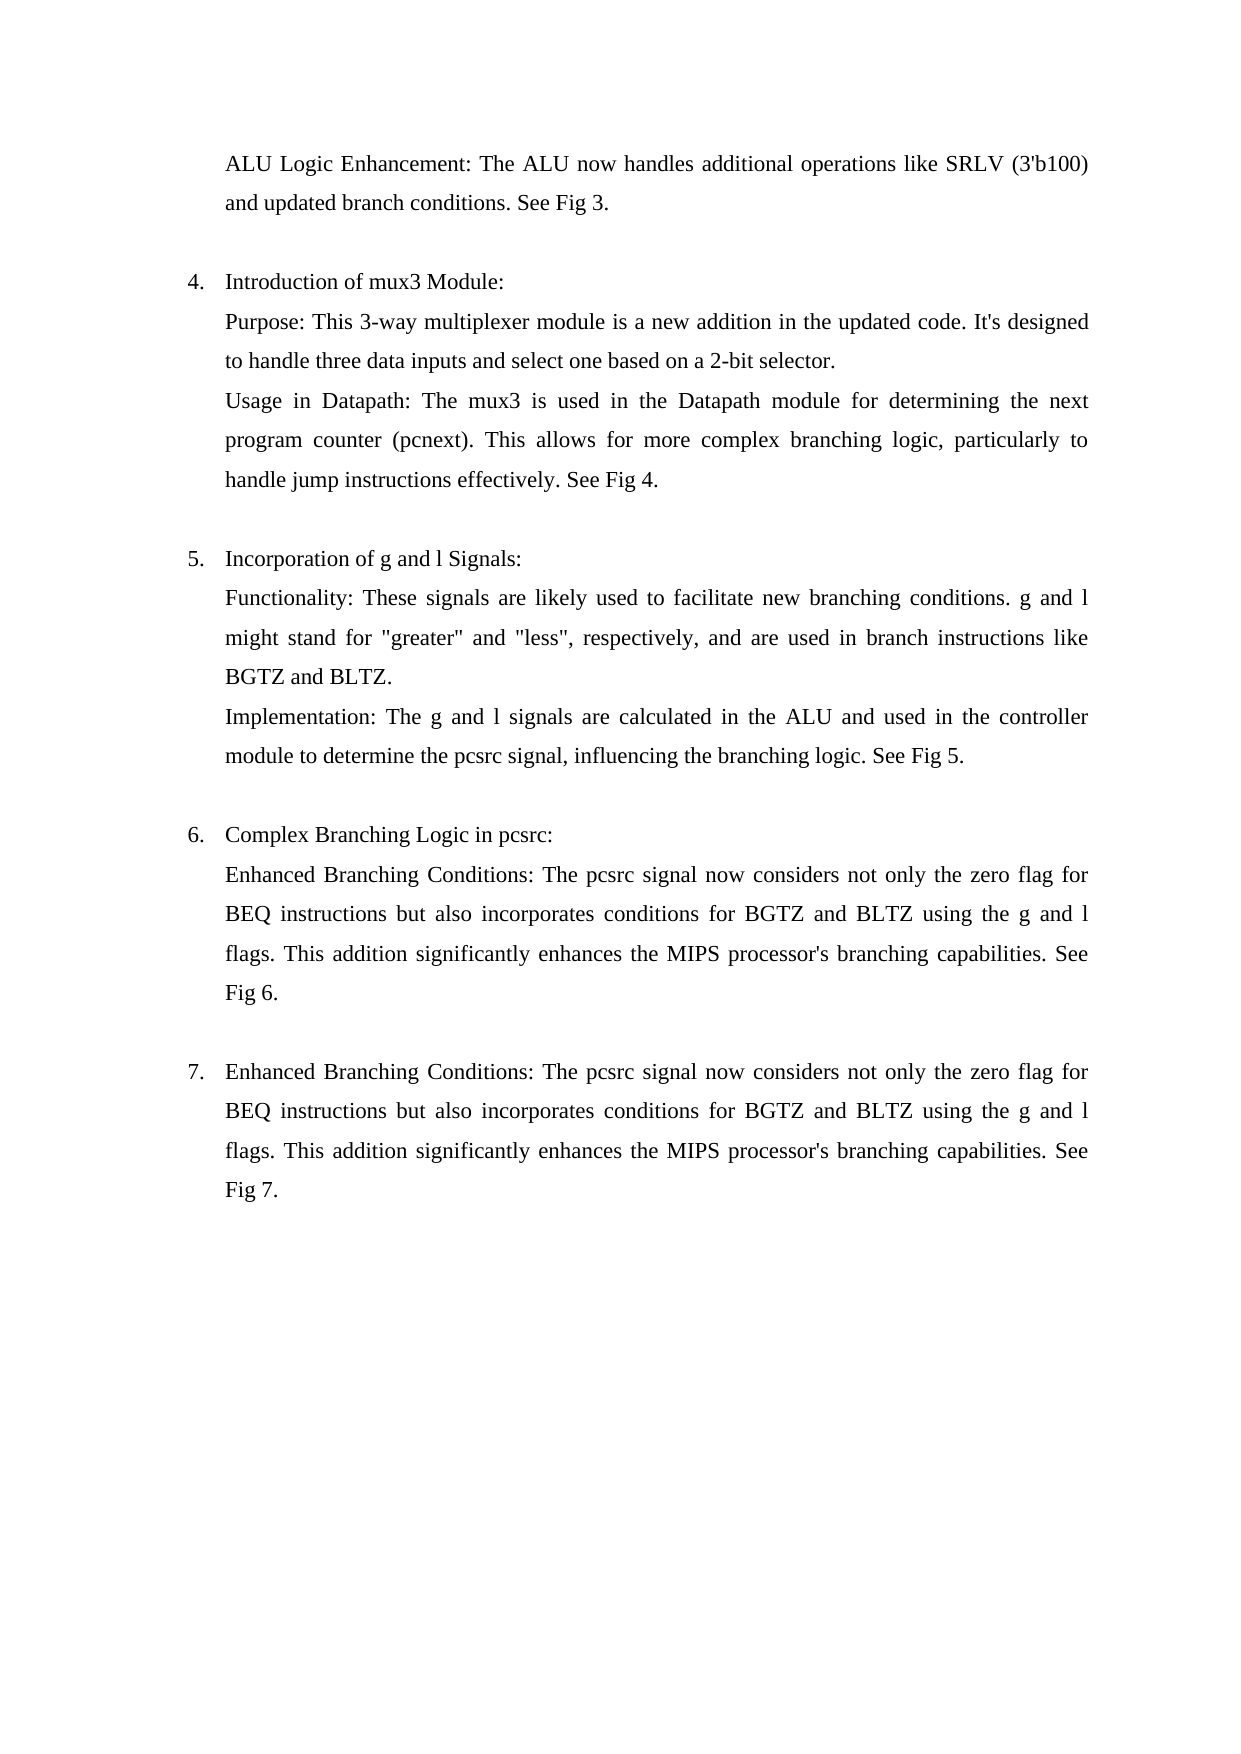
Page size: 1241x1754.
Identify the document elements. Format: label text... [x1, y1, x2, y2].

list ALU Logic Enhancement: The ALU now handles additional operations like SRLV (3'b100) and updated branch conditions. See Fig 3. [225, 150, 1090, 216]
list Enhanced Branching Conditions: The pcsrc signal now considers not only the zero flag for BEQ instructions but also incorporates conditions for BGTZ and BLTZ using the g and l flags. This addition significantly enhances the MIPS processor's branching capabilities. See Fig 6. [225, 861, 1090, 1005]
list Enhanced Branching Conditions: The pcsrc signal now considers not only the zero flag for BEQ instructions but also incorporates conditions for BGTZ and BLTZ using the g and l flags. This addition significantly enhances the MIPS processor's branching capabilities. See Fig 7. [187, 1058, 1090, 1203]
list Usage in Datapath: The mux3 is used in the Datapath module for determining the next program counter (pcnext). This allows for more complex branching logic, particularly to handle jump instructions effectively. See Fig 4. [225, 387, 1090, 492]
list Introduction of mux3 Module: [187, 268, 1090, 295]
list Incorporation of g and l Signals: [187, 545, 1090, 571]
list Purpose: This 3-way multiplexer module is a new addition in the updated code. It's designed to handle three data inputs and select one based on a 2-bit selector. [225, 308, 1090, 374]
list Functionality: These signals are likely used to facilitate new branching conditions. g and l might stand for "greater" and "less", respectively, and are used in branch instructions like BGTZ and BLTZ. [225, 584, 1090, 689]
list Complex Branching Logic in pcsrc: [187, 821, 1090, 847]
list Implementation: The g and l signals are calculated in the ALU and used in the controller module to determine the pcsrc signal, influencing the branching logic. See Fig 5. [225, 703, 1090, 768]
